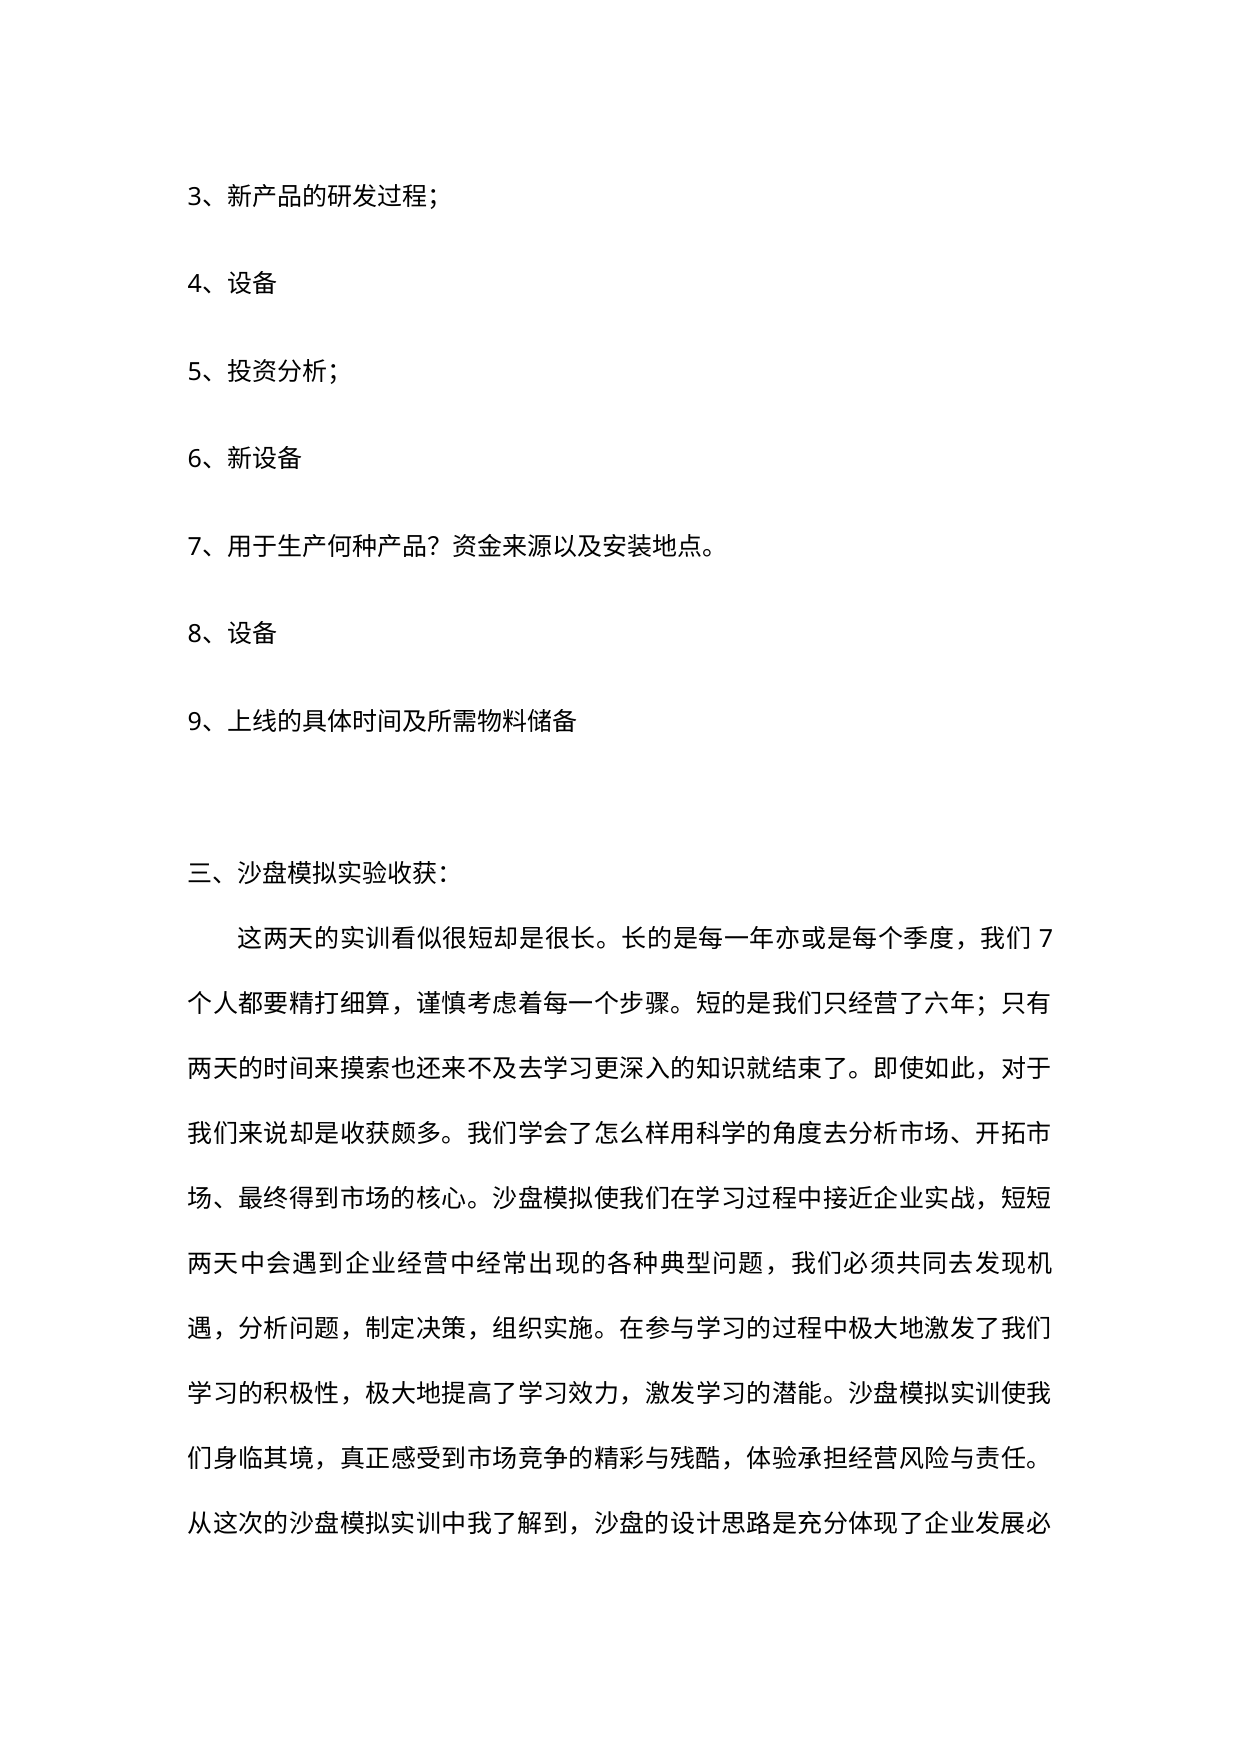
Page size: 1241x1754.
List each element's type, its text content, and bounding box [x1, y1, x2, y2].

text 7、用于生产何种产品？资金来源以及安装地点。 [187, 512, 1053, 577]
text 三、沙盘模拟实验收获： [187, 839, 1053, 904]
text 9、上线的具体时间及所需物料储备 [187, 687, 1053, 752]
text 8、设备 [187, 599, 1053, 664]
text 6、新设备 [187, 424, 1053, 489]
text 5、投资分析； [187, 337, 1053, 402]
text 4、设备 [187, 249, 1053, 314]
text 3、新产品的研发过程； [187, 162, 1053, 227]
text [187, 904, 1053, 1554]
